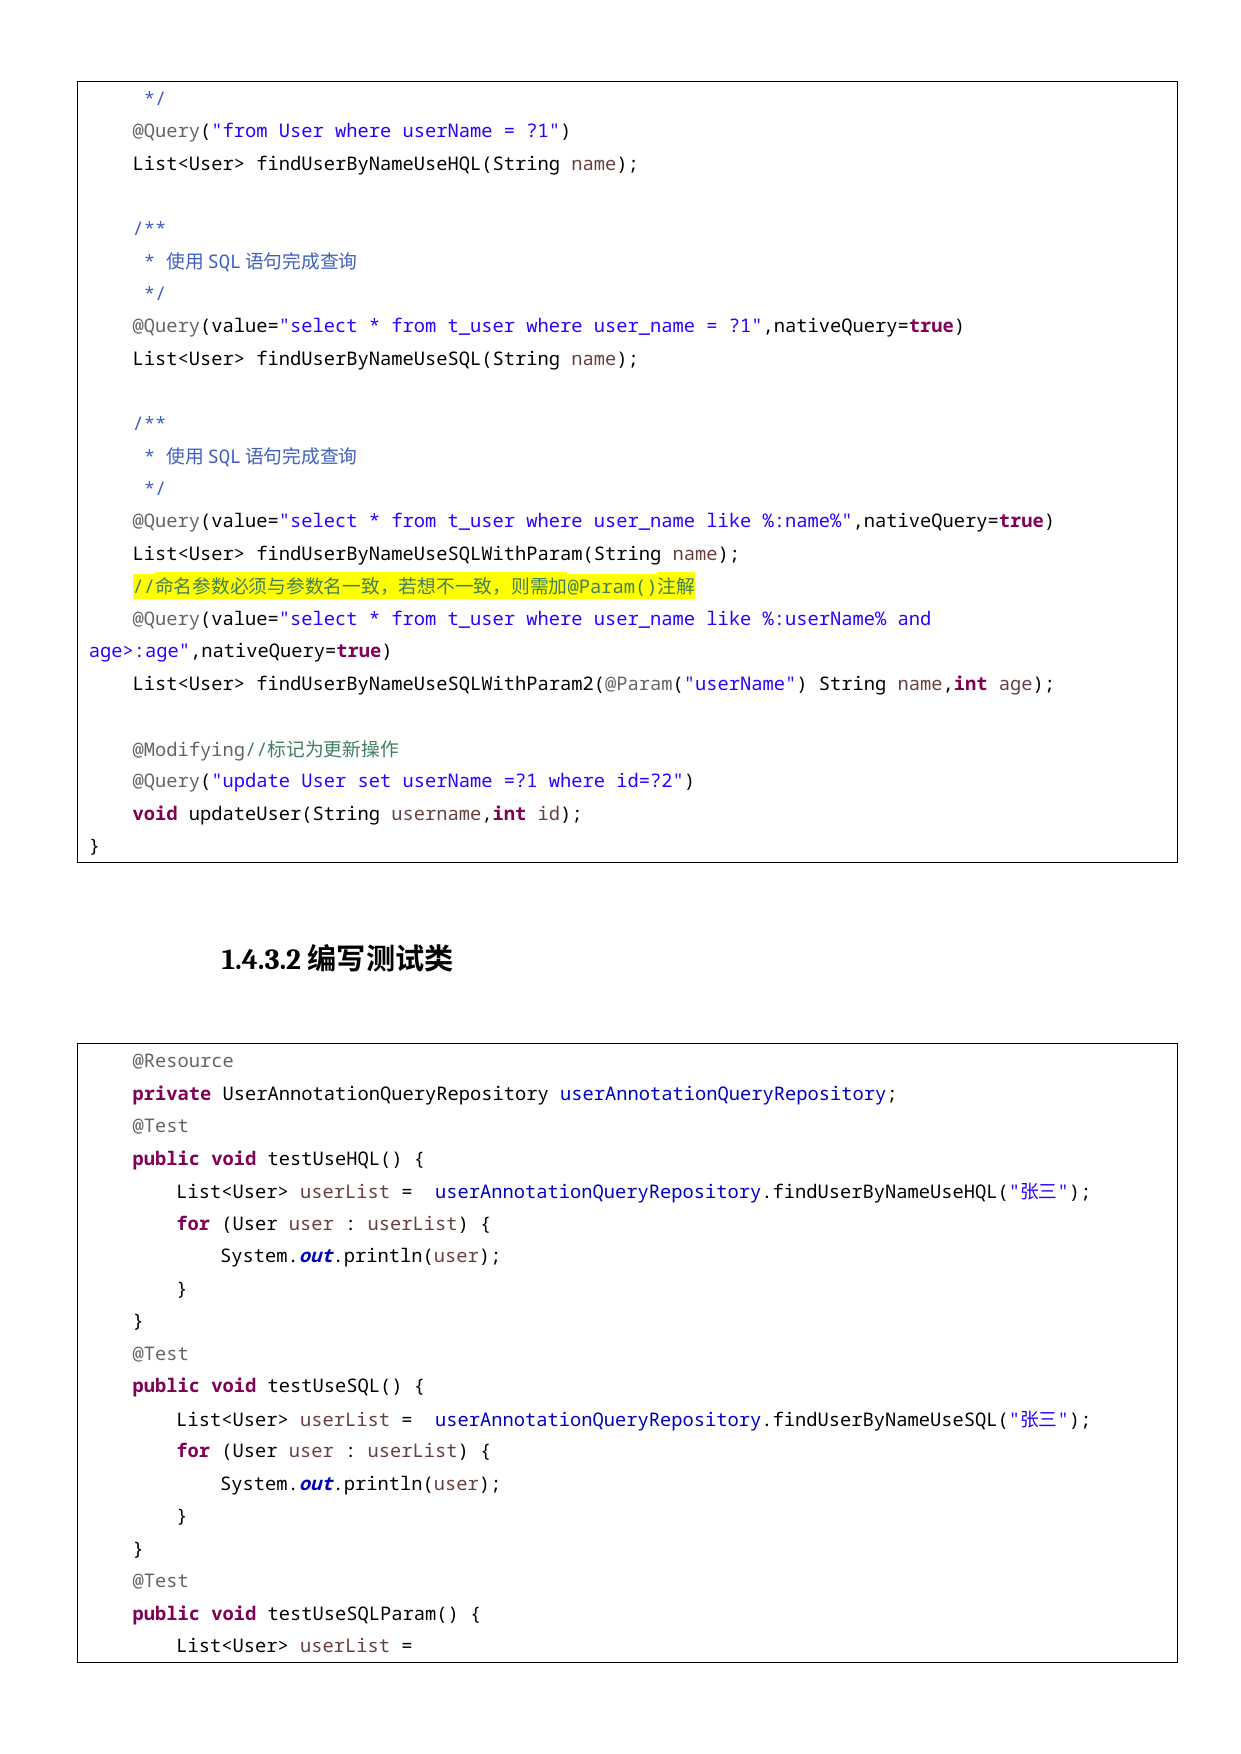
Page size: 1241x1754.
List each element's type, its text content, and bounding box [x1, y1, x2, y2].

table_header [78, 82, 1177, 862]
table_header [78, 1044, 1177, 1662]
subtitle 编写测试类 [222, 924, 1167, 989]
